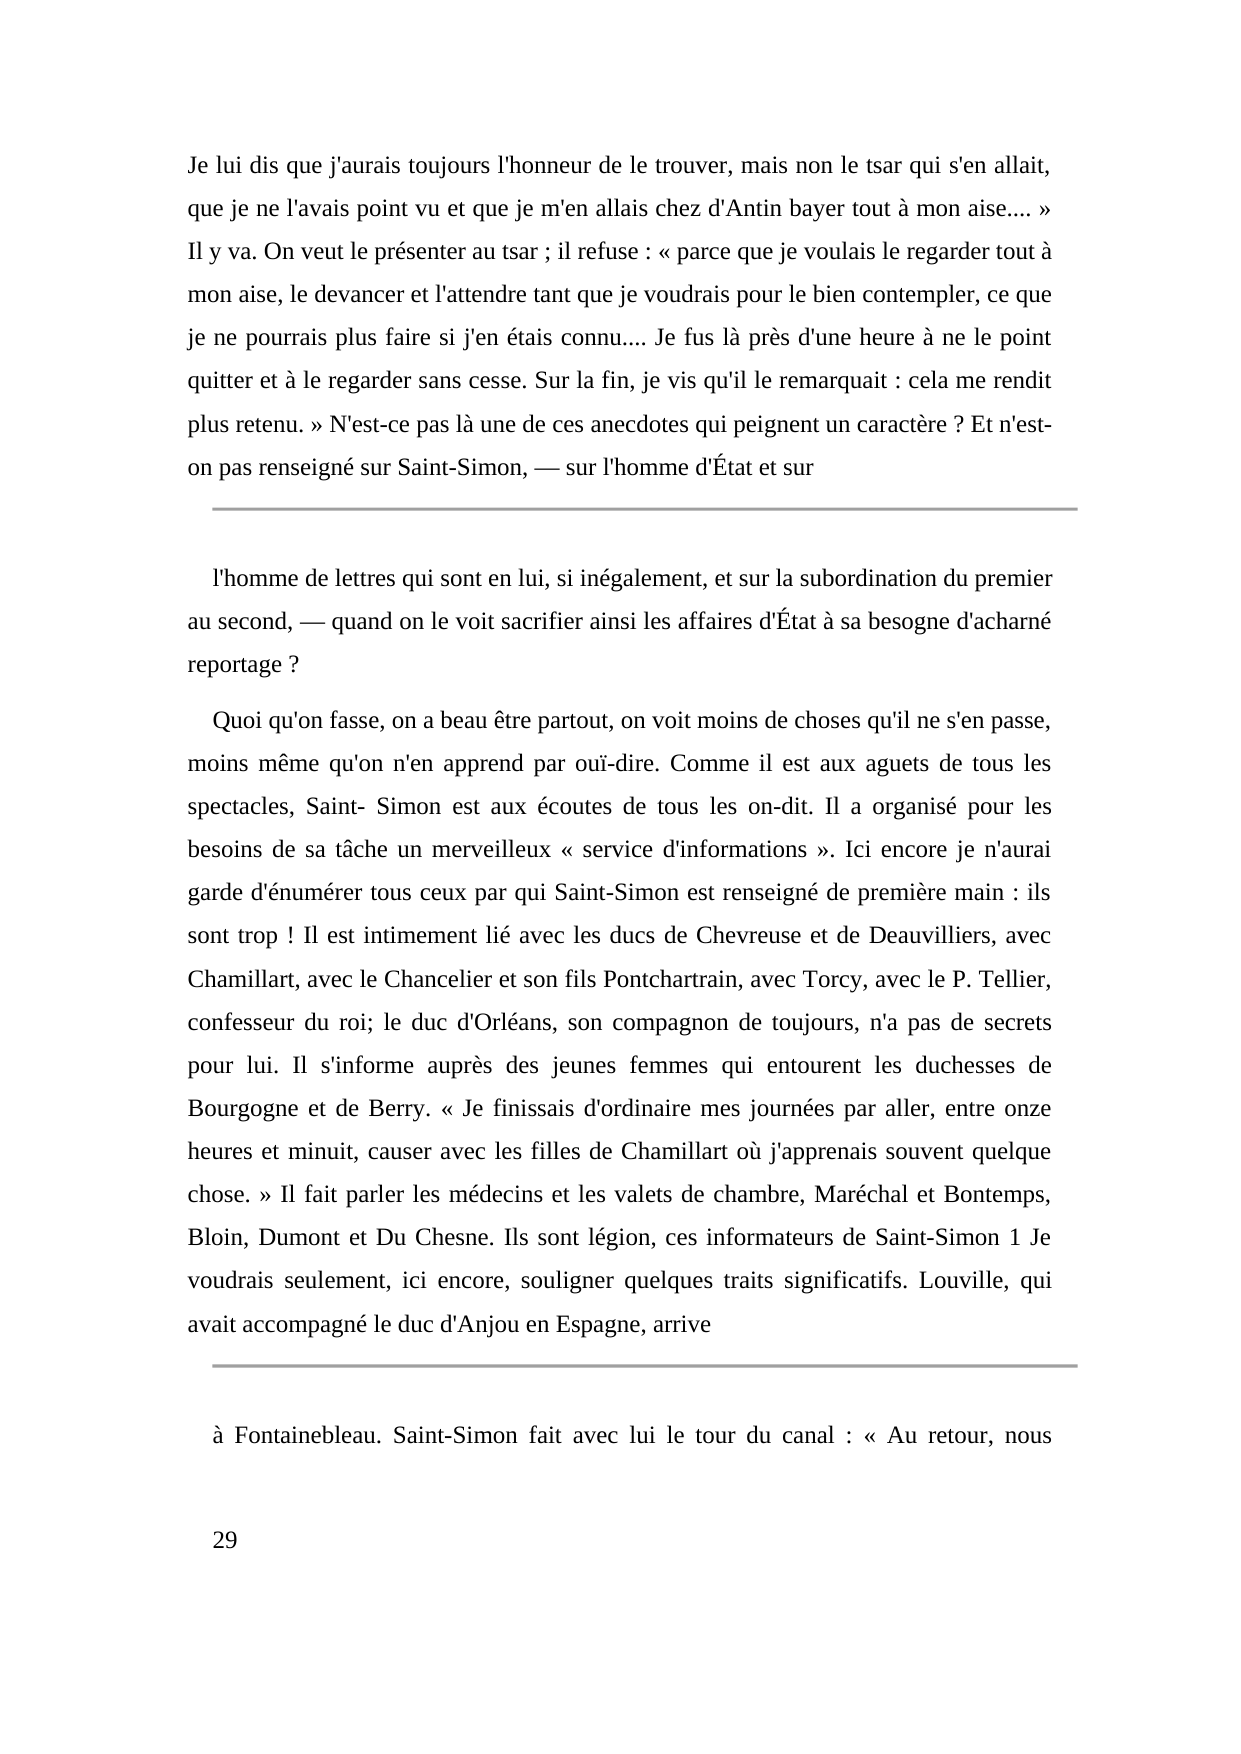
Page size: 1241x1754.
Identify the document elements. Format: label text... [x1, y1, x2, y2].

text Quoi qu'on fasse, on a beau être partout, on voit moins de choses qu'il ne s'en passe, moins même qu'on n'en apprend par ouï-dire. Comme il est aux aguets de tous les spectacles, Saint- Simon est aux écoutes de tous les on-dit. Il a organisé pour les besoins de sa tâche un merveilleux « service d'informations ». Ici encore je n'aurai garde d'énumérer tous ceux par qui Saint-Simon est renseigné de première main : ils sont trop ! Il est intimement lié avec les ducs de Chevreuse et de Deauvilliers, avec Chamillart, avec le Chancelier et son fils Pontchartrain, avec Torcy, avec le P. Tellier, confesseur du roi; le duc d'Orléans, son compagnon de toujours, n'a pas de secrets pour lui. Il s'informe auprès des jeunes femmes qui entourent les duchesses de Bourgogne et de Berry. « Je finissais d'ordinaire mes journées par aller, entre onze heures et minuit, causer avec les filles de Chamillart où j'apprenais souvent quelque chose. » Il fait parler les médecins et les valets de chambre, Maréchal et Bontemps, Bloin, Dumont et Du Chesne. Ils sont légion, ces informateurs de Saint-Simon 1 Je voudrais seulement, ici encore, souligner quelques traits significatifs. Louville, qui avait accompagné le duc d'Anjou en Espagne, arrive [187, 705, 1053, 1337]
text l'homme de lettres qui sont en lui, si inégalement, et sur la subordination du premier au second, — quand on le voit sacrifier ainsi les affaires d'État à sa besogne d'acharné reportage ? [187, 563, 1053, 678]
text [187, 150, 1053, 481]
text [187, 1420, 1053, 1449]
